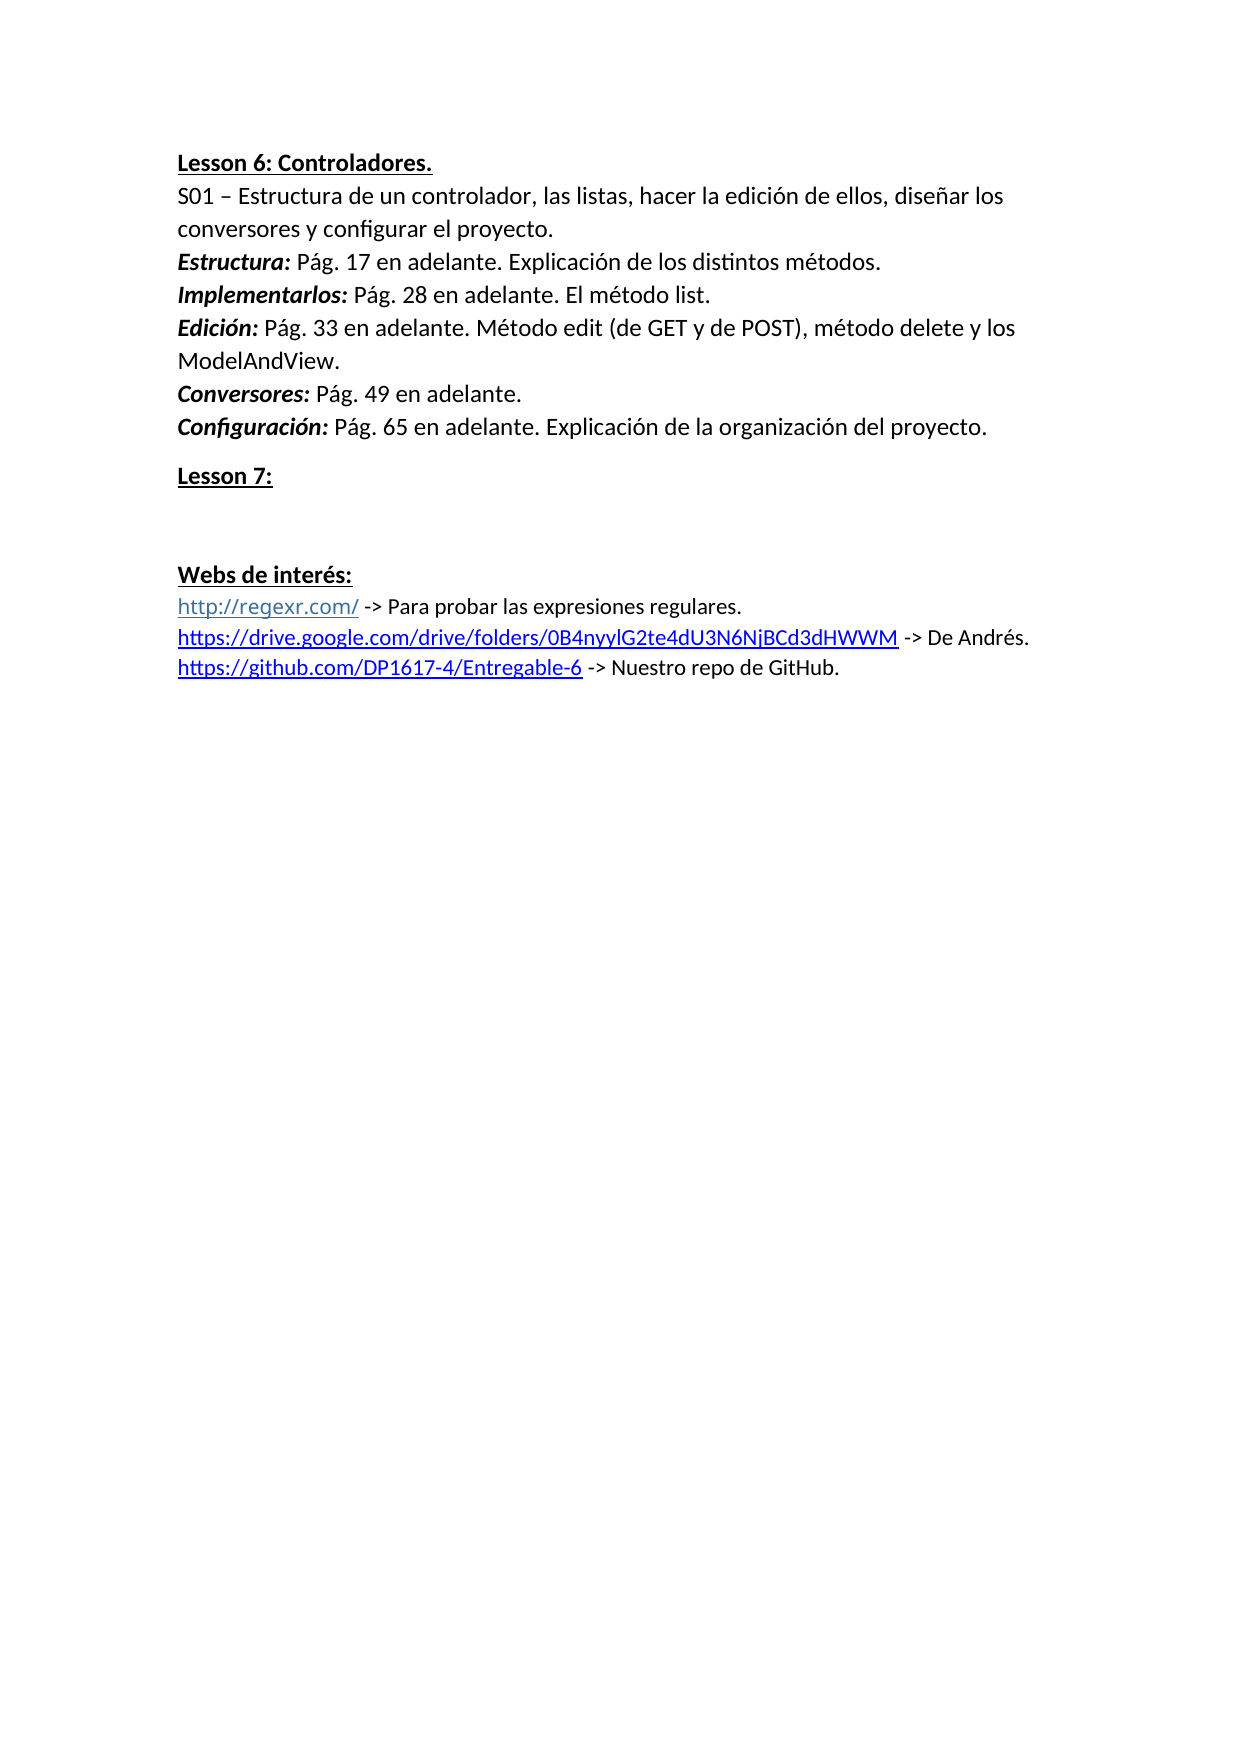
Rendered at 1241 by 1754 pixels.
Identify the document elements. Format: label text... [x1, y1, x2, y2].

text Lesson 6: Controladores. S01 – Estructura de un controlador, las listas, hacer la edición de ellos, diseñar los conversores y configurar el proyecto. Estructura: Pág. 17 en adelante. Explicación de los distintos métodos. Implementarlos: Pág. 28 en adelante. El método list. Edición: Pág. 33 en adelante. Método edit (de GET y de POST), método delete y los ModelAndView. Conversores: Pág. 49 en adelante. Configuración: Pág. 65 en adelante. Explicación de la organización del proyecto. [177, 148, 1063, 441]
text Lesson 7: [177, 461, 1063, 491]
text Webs de interés: http://regexr.com/ -> Para probar las expresiones regulares. https://drive.google.com/drive/folders/0B4nyylG2te4dU3N6NjBCd3dHWWM -> De Andrés. https://github.com/DP1617-4/Entregable-6 -> Nuestro repo de GitHub. [177, 560, 1063, 681]
